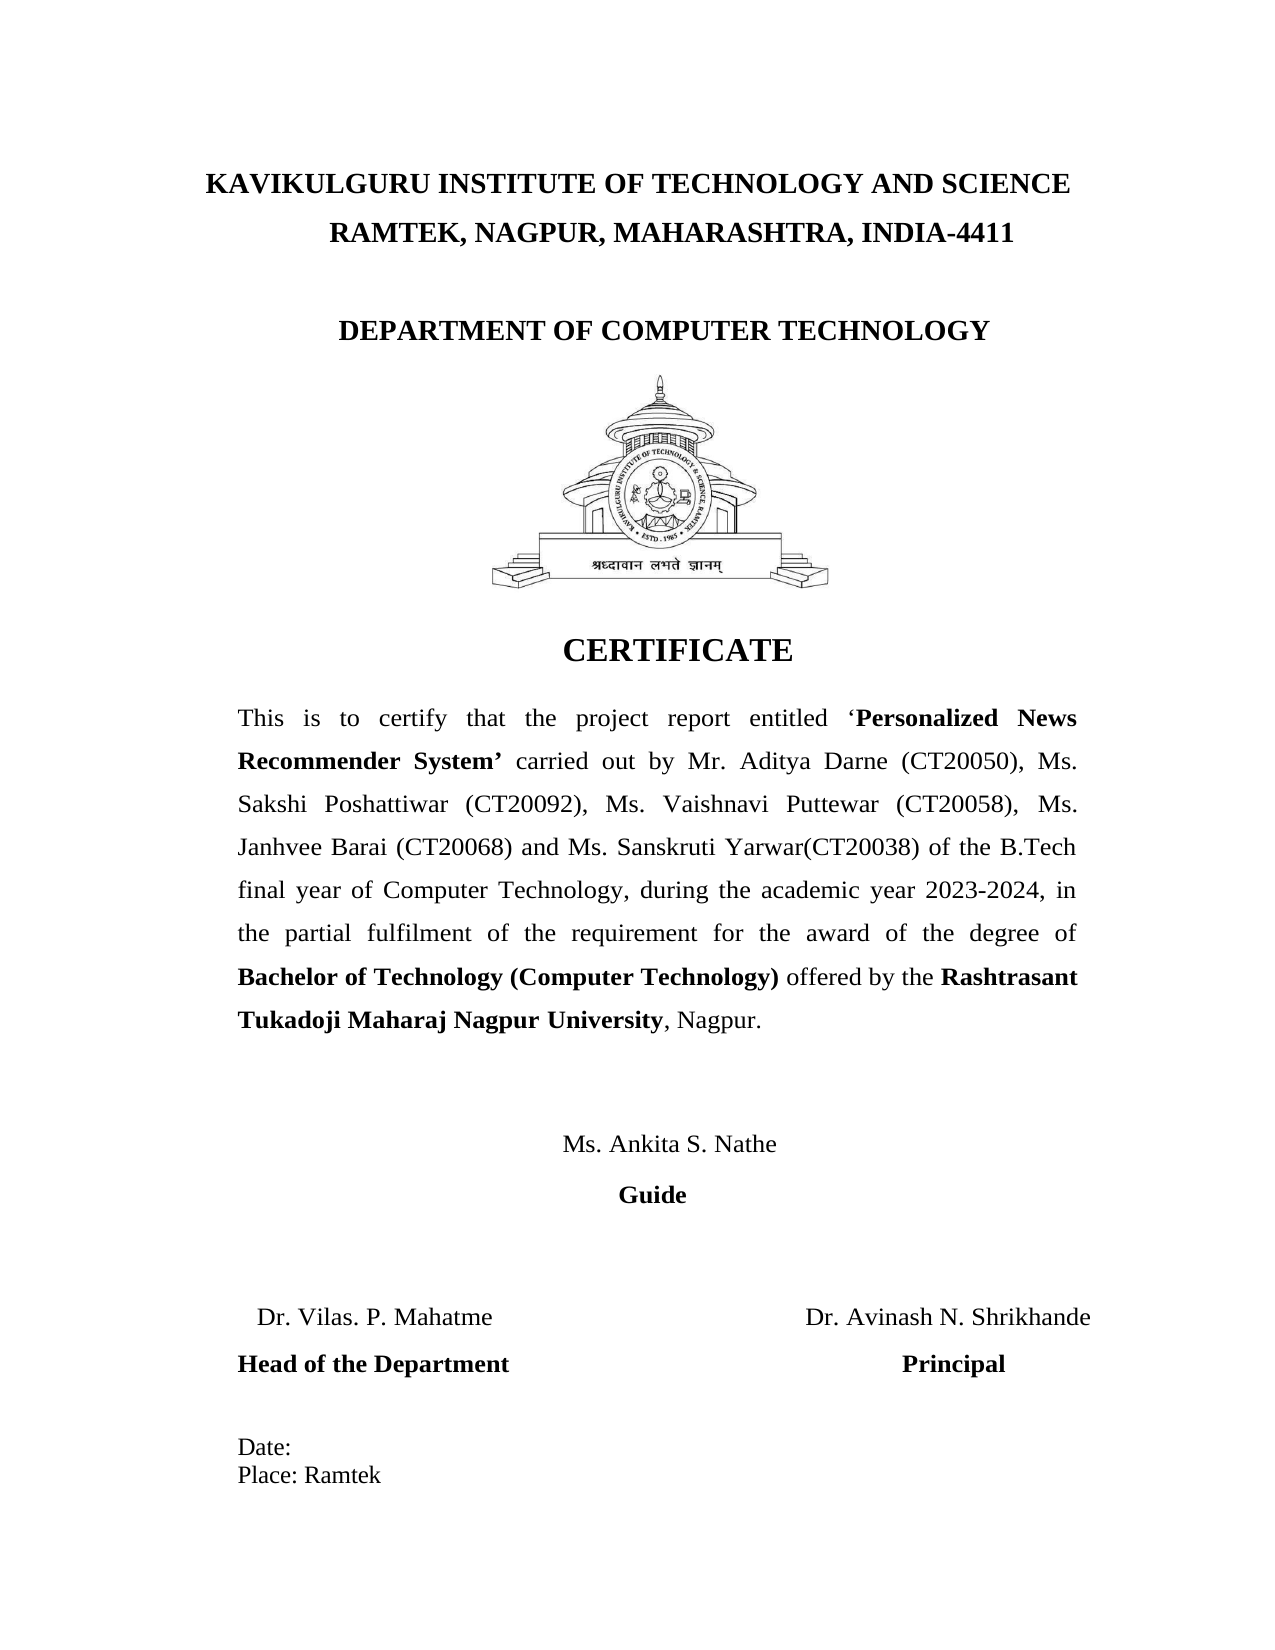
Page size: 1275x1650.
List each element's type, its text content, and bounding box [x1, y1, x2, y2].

text Date: [237, 1432, 1125, 1461]
text DEPARTMENT OF COMPUTER TECHNOLOGY [239, 313, 1089, 347]
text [187, 166, 1089, 199]
subtitle Guide [599, 1180, 1047, 1209]
picture [492, 374, 830, 593]
subtitle CERTIFICATE [543, 630, 1047, 668]
subtitle Head of the Department Principal [237, 1349, 1125, 1378]
text Ms. Ankita S. Nathe [543, 1129, 1072, 1157]
text Dr. Vilas. P. Mahatme Dr. Avinash N. Shrikhande [237, 1302, 1125, 1331]
text Place: Ramtek [237, 1461, 1125, 1489]
text This is to certify that the project report entitled ‘Personalized News Recommender System’ carried out by Mr. Aditya Darne (CT20050), Ms. Sakshi Poshattiwar (CT20092), Ms. Vaishnavi Puttewar (CT20058), Ms. Janhvee Barai (CT20068) and Ms. Sanskruti Yarwar(CT20038) of the B.Tech final year of Computer Technology, during the academic year 2023-2024, in the partial fulfilment of the requirement for the award of the degree of Bachelor of Technology (Computer Technology) offered by the Rashtrasant Tukadoji Maharaj Nagpur University, Nagpur. [237, 703, 1078, 1033]
text RAMTEK, NAGPUR, MAHARASHTRA, INDIA-4411 [239, 215, 1089, 248]
